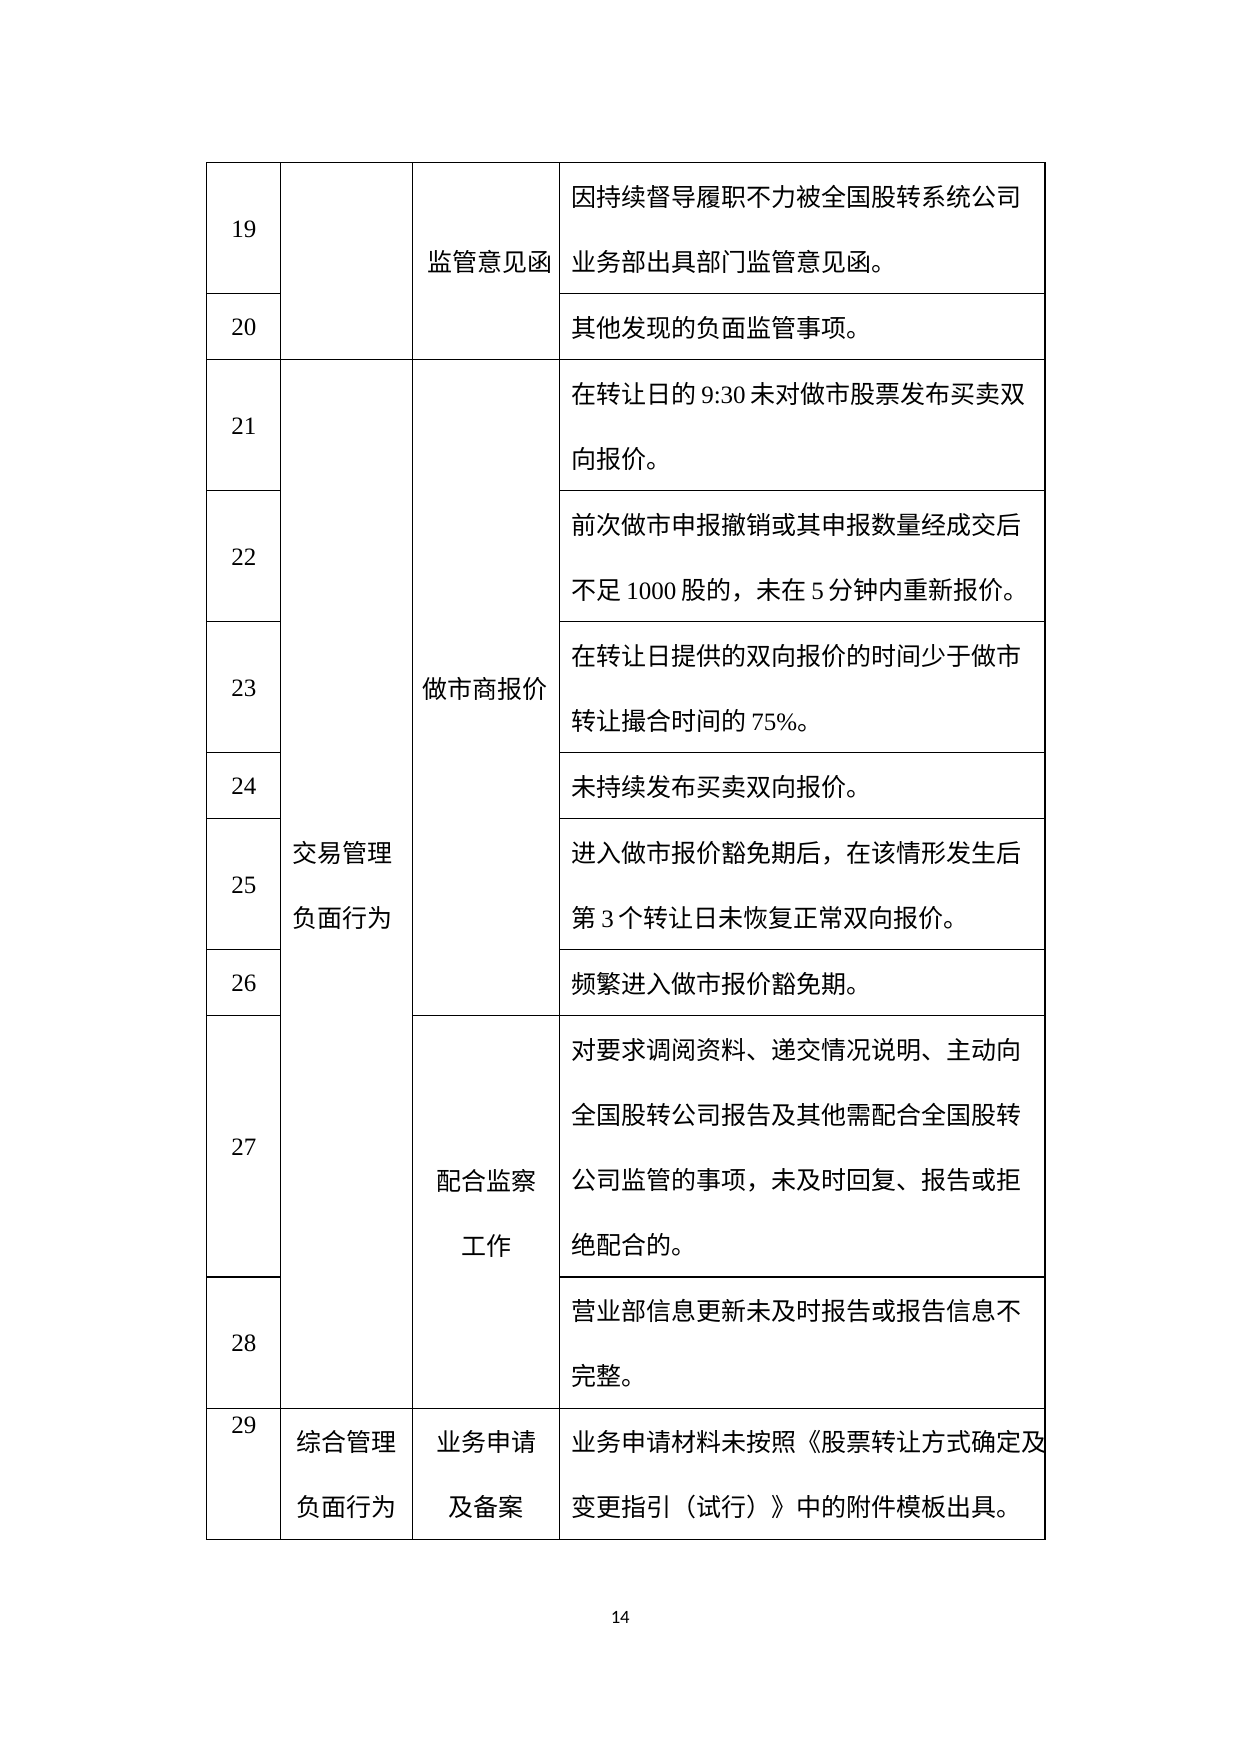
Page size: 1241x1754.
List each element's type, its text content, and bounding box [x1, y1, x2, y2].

table_cell 在转让日的9:30未对做市股票发布买卖双向报价。 [560, 360, 1044, 490]
table_cell 对要求调阅资料、递交情况说明、主动向全国股转公司报告及其他需配合全国股转公司监管的事项，未及时回复、报告或拒绝配合的。 [560, 1016, 1044, 1276]
table_cell 22 [207, 491, 280, 621]
table_cell 28 [207, 1278, 280, 1407]
table_cell 频繁进入做市报价豁免期。 [560, 950, 1044, 1015]
table_cell 做市商报价 [413, 360, 559, 1015]
table_cell 19 [207, 163, 280, 293]
table_cell 未持续发布买卖双向报价。 [560, 753, 1044, 818]
table_cell 营业部信息更新未及时报告或报告信息不完整。 [560, 1278, 1044, 1407]
table_cell 配合监察工作 [413, 1016, 559, 1407]
table_cell 交易管理负面行为 [281, 360, 412, 1407]
table_cell 24 [207, 753, 280, 818]
table_cell 进入做市报价豁免期后，在该情形发生后第3个转让日未恢复正常双向报价。 [560, 819, 1044, 949]
table_cell 业务申请及备案 [413, 1409, 559, 1538]
table_cell 综合管理负面行为 [281, 1409, 412, 1538]
table_cell 20 [207, 294, 280, 359]
table_cell 因持续督导履职不力被全国股转系统公司业务部出具部门监管意见函。 [560, 163, 1044, 293]
table_cell 21 [207, 360, 280, 490]
table_cell 26 [207, 950, 280, 1015]
table_cell 25 [207, 819, 280, 949]
table_cell 监管意见函 [413, 163, 559, 359]
table_cell 在转让日提供的双向报价的时间少于做市转让撮合时间的75%。 [560, 622, 1044, 752]
table_cell 27 [207, 1016, 280, 1276]
table_cell 23 [207, 622, 280, 752]
table_cell 业务申请材料未按照《股票转让方式确定及变更指引（试行）》中的附件模板出具。 [560, 1409, 1044, 1538]
table_cell 29 [207, 1409, 280, 1538]
table_cell 前次做市申报撤销或其申报数量经成交后不足1000股的，未在5分钟内重新报价。 [560, 491, 1044, 621]
table_cell 其他发现的负面监管事项。 [560, 294, 1044, 359]
